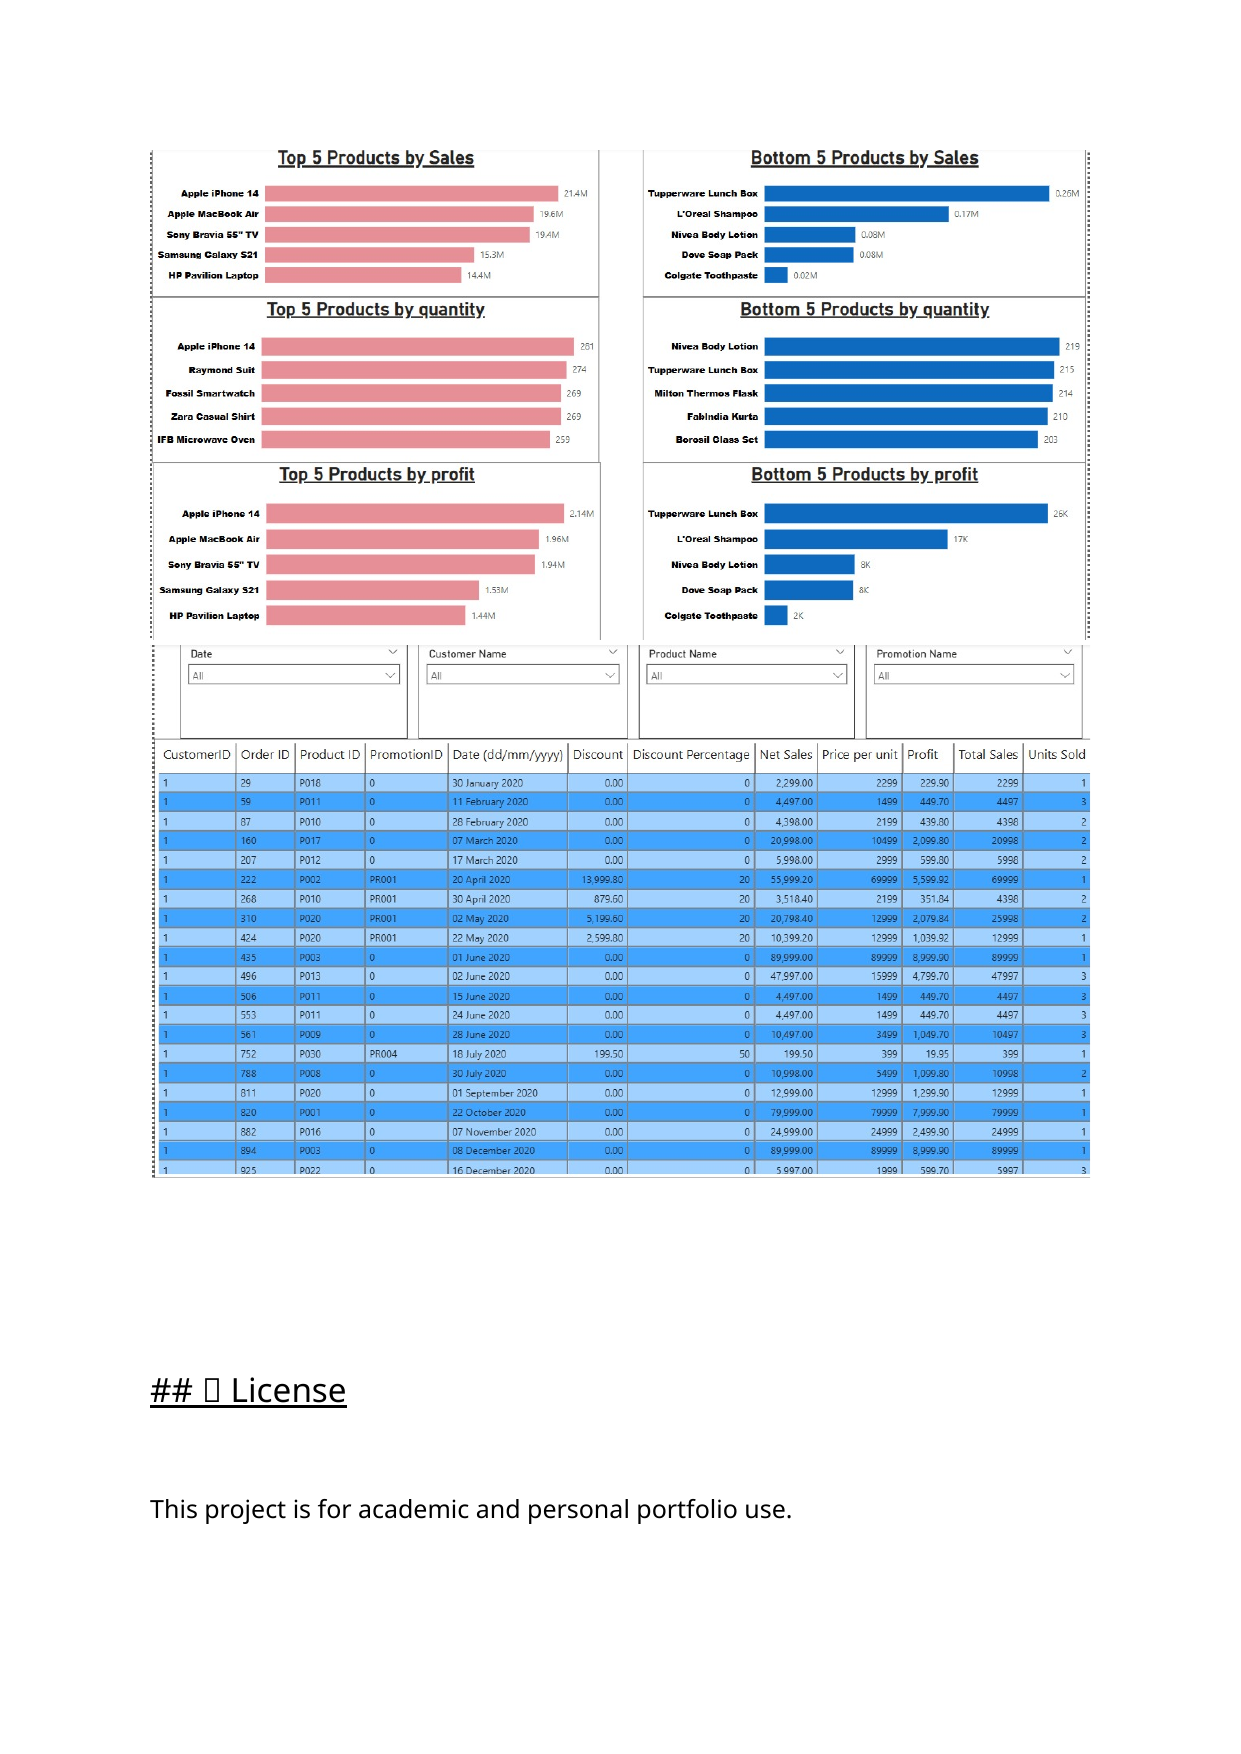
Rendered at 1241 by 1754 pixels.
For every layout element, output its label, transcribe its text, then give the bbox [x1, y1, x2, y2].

picture [150, 150, 1091, 640]
text This project is for academic and personal portfolio use. [150, 1492, 1090, 1526]
picture [150, 645, 1091, 1178]
text ## 📂 License [150, 1367, 1090, 1412]
